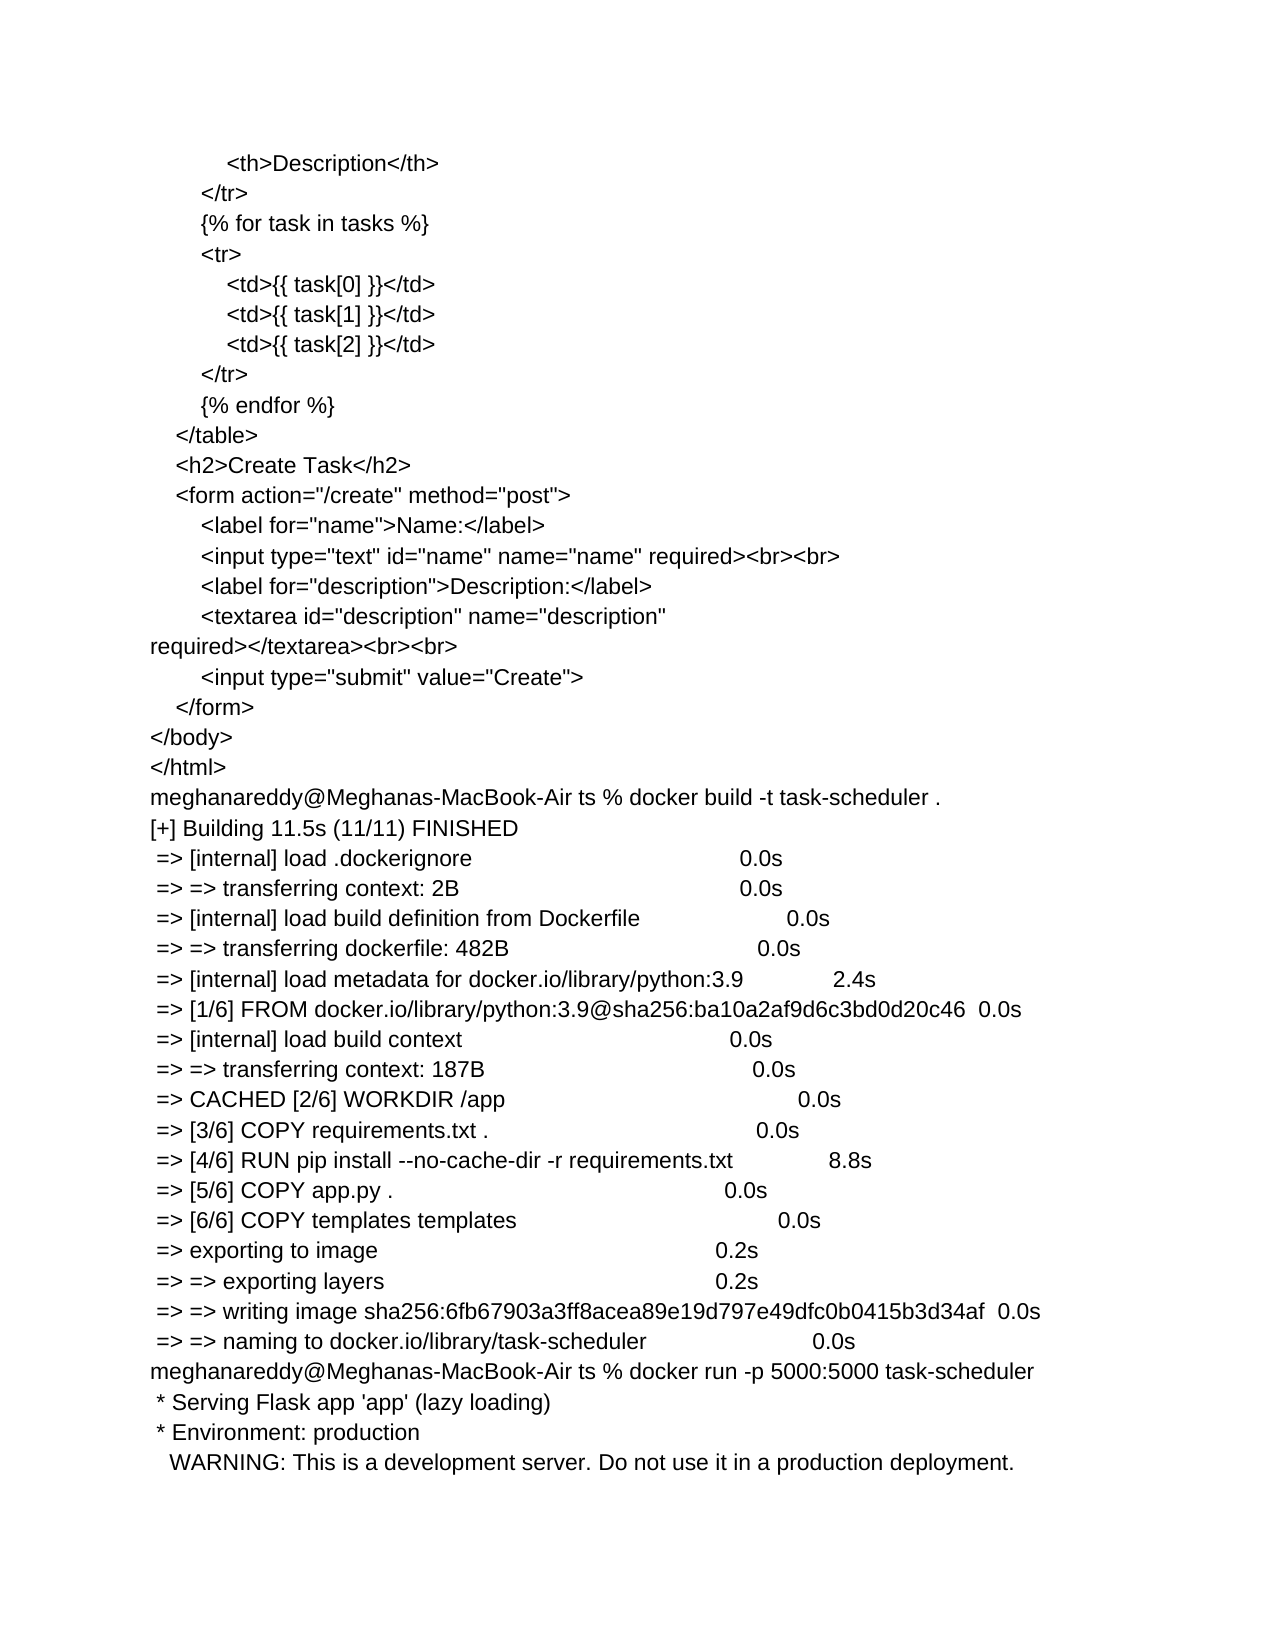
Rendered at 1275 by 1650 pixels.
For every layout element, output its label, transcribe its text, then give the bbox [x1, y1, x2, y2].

text => [3/6] COPY requirements.txt . 0.0s [150, 1117, 1125, 1143]
text => => transferring context: 187B 0.0s [150, 1056, 1125, 1083]
text => exporting to image 0.2s [150, 1237, 1125, 1264]
text <td>{{ task[1] }}</td> [150, 301, 1125, 327]
text => [internal] load build definition from Dockerfile 0.0s [150, 905, 1125, 932]
text => => writing image sha256:6fb67903a3ff8acea89e19d797e49dfc0b0415b3d34af 0.0s [150, 1298, 1125, 1324]
text => CACHED [2/6] WORKDIR /app 0.0s [150, 1086, 1125, 1113]
text <td>{{ task[0] }}</td> [150, 271, 1125, 297]
text <tr> [150, 241, 1125, 267]
text required></textarea><br><br> [150, 633, 1125, 660]
text [+] Building 11.5s (11/11) FINISHED [150, 814, 1125, 841]
text => [internal] load metadata for docker.io/library/python:3.9 2.4s [150, 966, 1125, 992]
text => => exporting layers 0.2s [150, 1268, 1125, 1294]
text <form action="/create" method="post"> [150, 482, 1125, 509]
text meghanareddy@Meghanas-MacBook-Air ts % docker build -t task-scheduler . [150, 784, 1125, 811]
text <th>Description</th> [150, 150, 1125, 176]
text </body> [150, 724, 1125, 750]
text <td>{{ task[2] }}</td> [150, 331, 1125, 358]
text <textarea id="description" name="description" [150, 603, 1125, 629]
text => => naming to docker.io/library/task-scheduler 0.0s [150, 1328, 1125, 1354]
text </form> [150, 694, 1125, 720]
text => [5/6] COPY app.py . 0.0s [150, 1177, 1125, 1203]
text => => transferring context: 2B 0.0s [150, 875, 1125, 901]
text <h2>Create Task</h2> [150, 452, 1125, 478]
text * Serving Flask app 'app' (lazy loading) [150, 1388, 1125, 1415]
text => => transferring dockerfile: 482B 0.0s [150, 935, 1125, 962]
text => [internal] load build context 0.0s [150, 1026, 1125, 1052]
text => [6/6] COPY templates templates 0.0s [150, 1207, 1125, 1234]
text => [1/6] FROM docker.io/library/python:3.9@sha256:ba10a2af9d6c3bd0d20c46 0.0s [150, 996, 1125, 1022]
text <label for="name">Name:</label> [150, 512, 1125, 539]
text {% for task in tasks %} [150, 210, 1125, 237]
text </table> [150, 422, 1125, 448]
text <label for="description">Description:</label> [150, 573, 1125, 599]
text => [4/6] RUN pip install --no-cache-dir -r requirements.txt 8.8s [150, 1147, 1125, 1173]
text {% endfor %} [150, 392, 1125, 418]
text meghanareddy@Meghanas-MacBook-Air ts % docker run -p 5000:5000 task-scheduler [150, 1358, 1125, 1385]
text * Environment: production [150, 1419, 1125, 1445]
text </tr> [150, 180, 1125, 207]
text </tr> [150, 361, 1125, 388]
text WARNING: This is a development server. Do not use it in a production deployment. [150, 1449, 1125, 1475]
text </html> [150, 754, 1125, 781]
text <input type="text" id="name" name="name" required><br><br> [150, 543, 1125, 569]
text => [internal] load .dockerignore 0.0s [150, 845, 1125, 871]
text <input type="submit" value="Create"> [150, 663, 1125, 690]
